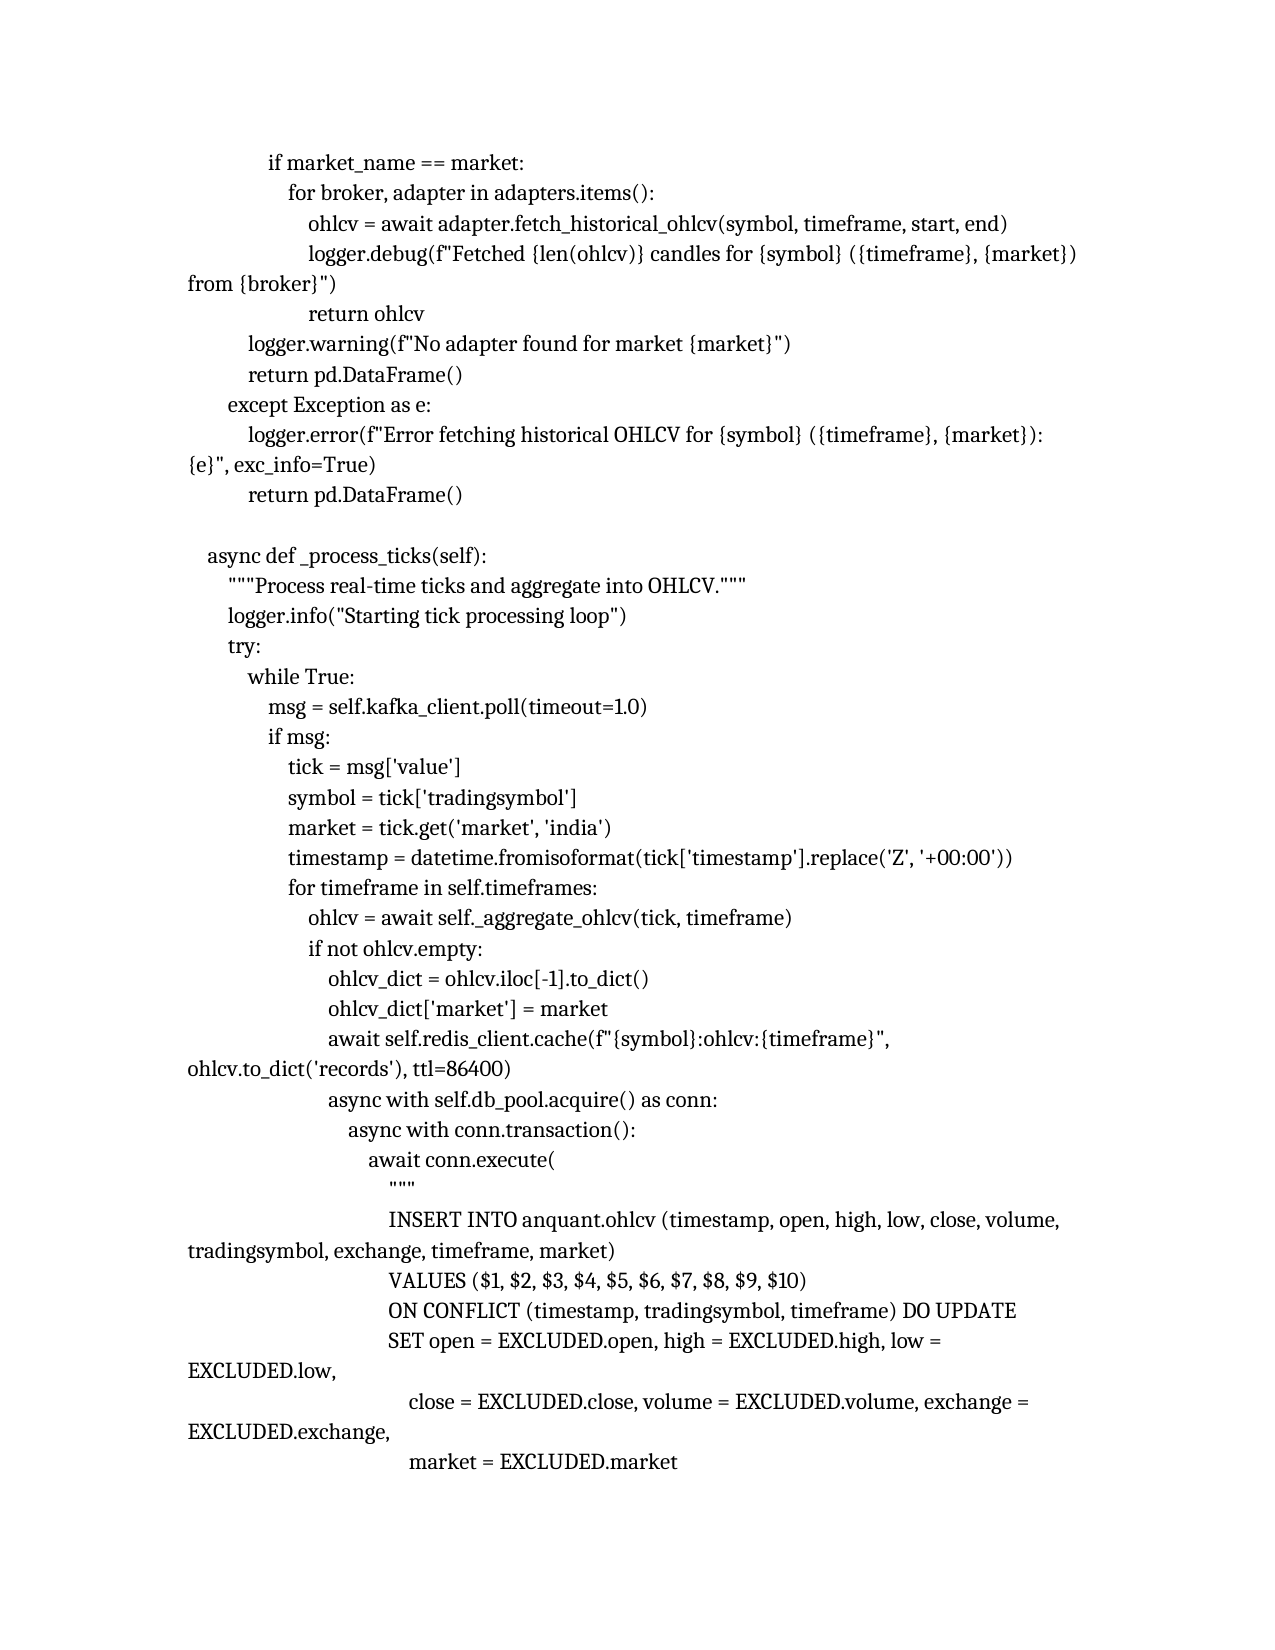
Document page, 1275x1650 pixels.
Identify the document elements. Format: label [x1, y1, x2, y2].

text [187, 150, 1087, 1475]
